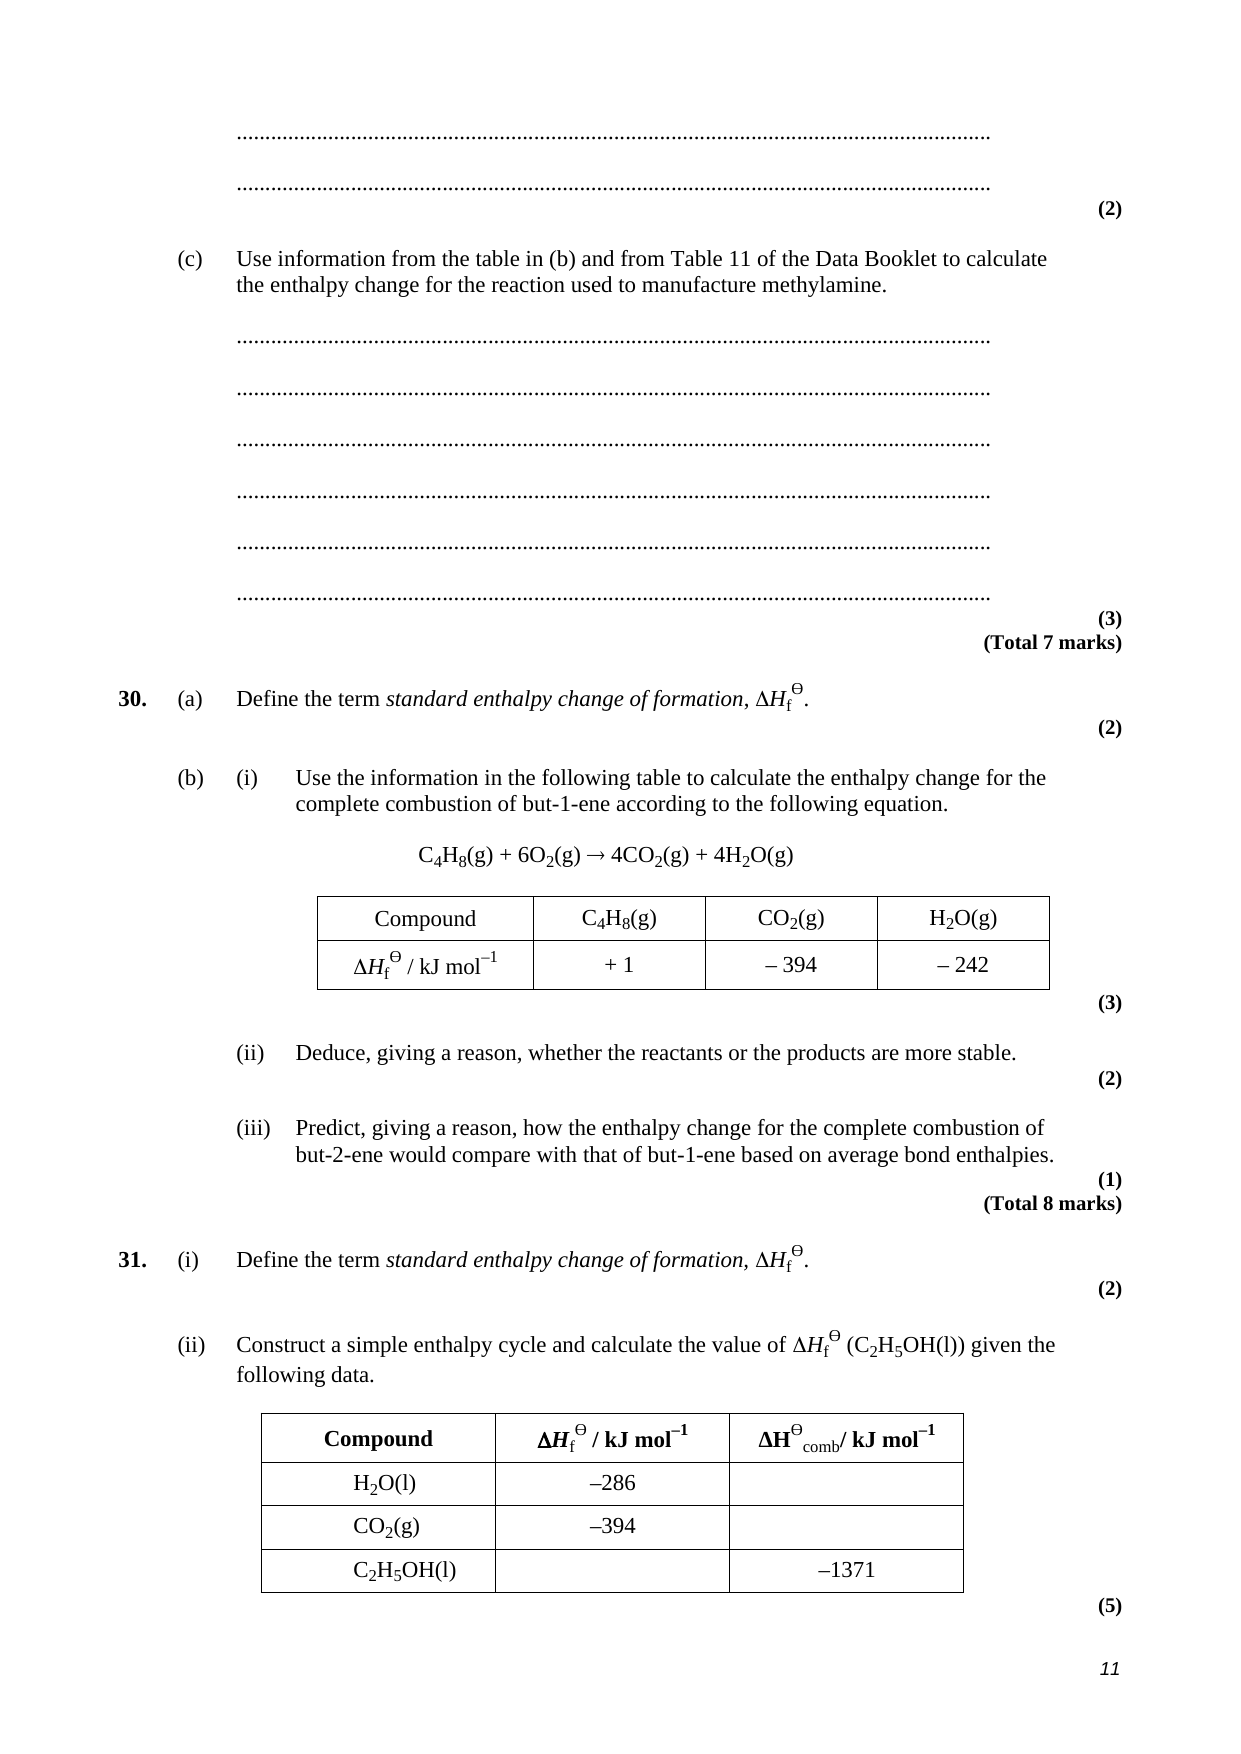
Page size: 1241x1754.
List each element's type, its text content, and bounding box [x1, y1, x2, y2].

text (c) Use information from the table in (b) and from Table 11 of the Data Booklet to calculate the enthalpy change for the reaction used to manufacture methylamine. [177, 245, 1063, 298]
text (5) [118, 1593, 1122, 1617]
text (2) [118, 196, 1122, 220]
table_cell [730, 1506, 963, 1548]
table_header HfӨ / kJ mol–1 [496, 1414, 729, 1462]
text (ii) Deduce, giving a reason, whether the reactants or the products are more stable. [236, 1039, 1063, 1065]
table_cell [730, 1463, 963, 1505]
text (2) [118, 1276, 1122, 1300]
text (1) [118, 1167, 1122, 1191]
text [236, 118, 1063, 144]
table_header ΔHӨcomb/ kJ mol–1 [730, 1414, 963, 1462]
table_cell HfӨ / kJ mol–1 [318, 941, 533, 989]
table_cell [496, 1550, 729, 1592]
text (Total 8 marks) [118, 1191, 1122, 1215]
text (Total 7 marks) [118, 630, 1122, 654]
table_header CO2(g) [706, 897, 877, 939]
text (2) [118, 715, 1122, 739]
text C4H8(g) + 6O2(g)  4CO2(g) + 4H2O(g) [295, 842, 1063, 871]
text .................................................................................................................................... [236, 579, 1063, 606]
text (b) (i) Use the information in the following table to calculate the enthalpy change for the complete combustion of but-1-ene according to the following equation. [177, 764, 1063, 817]
table_cell – 394 [706, 941, 877, 989]
text .................................................................................................................................... [236, 528, 1063, 554]
table_cell –1371 [730, 1550, 963, 1592]
text (iii) Predict, giving a reason, how the enthalpy change for the complete combustion of but-2-ene would compare with that of but-1-ene based on average bond enthalpies. [236, 1114, 1063, 1167]
table_cell H2O(l) [262, 1463, 495, 1505]
text (3) [118, 606, 1122, 630]
table_cell –394 [496, 1506, 729, 1548]
text (2) [118, 1065, 1122, 1089]
text (3) [118, 990, 1122, 1014]
text 30. (a) Define the term standard enthalpy change of formation, HfӨ. [118, 679, 1063, 715]
text 31. (i) Define the term standard enthalpy change of formation, HfӨ. [118, 1240, 1063, 1276]
text .................................................................................................................................... [236, 425, 1063, 452]
table_header Compound [318, 897, 533, 939]
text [236, 169, 1063, 196]
table_header C4H8(g) [534, 897, 705, 939]
text .................................................................................................................................... [236, 477, 1063, 503]
table_cell –286 [496, 1463, 729, 1505]
table_cell – 242 [878, 941, 1049, 989]
table_cell C2H5OH(l) [262, 1550, 495, 1592]
text (ii) Construct a simple enthalpy cycle and calculate the value of HfӨ (C2H5OH(l)) given the following data. [177, 1325, 1063, 1388]
table_header Compound [262, 1414, 495, 1462]
table_cell + 1 [534, 941, 705, 989]
table_cell CO2(g) [262, 1506, 495, 1548]
text .................................................................................................................................... [236, 374, 1063, 400]
text .................................................................................................................................... [236, 323, 1063, 349]
table_header H2O(g) [878, 897, 1049, 939]
